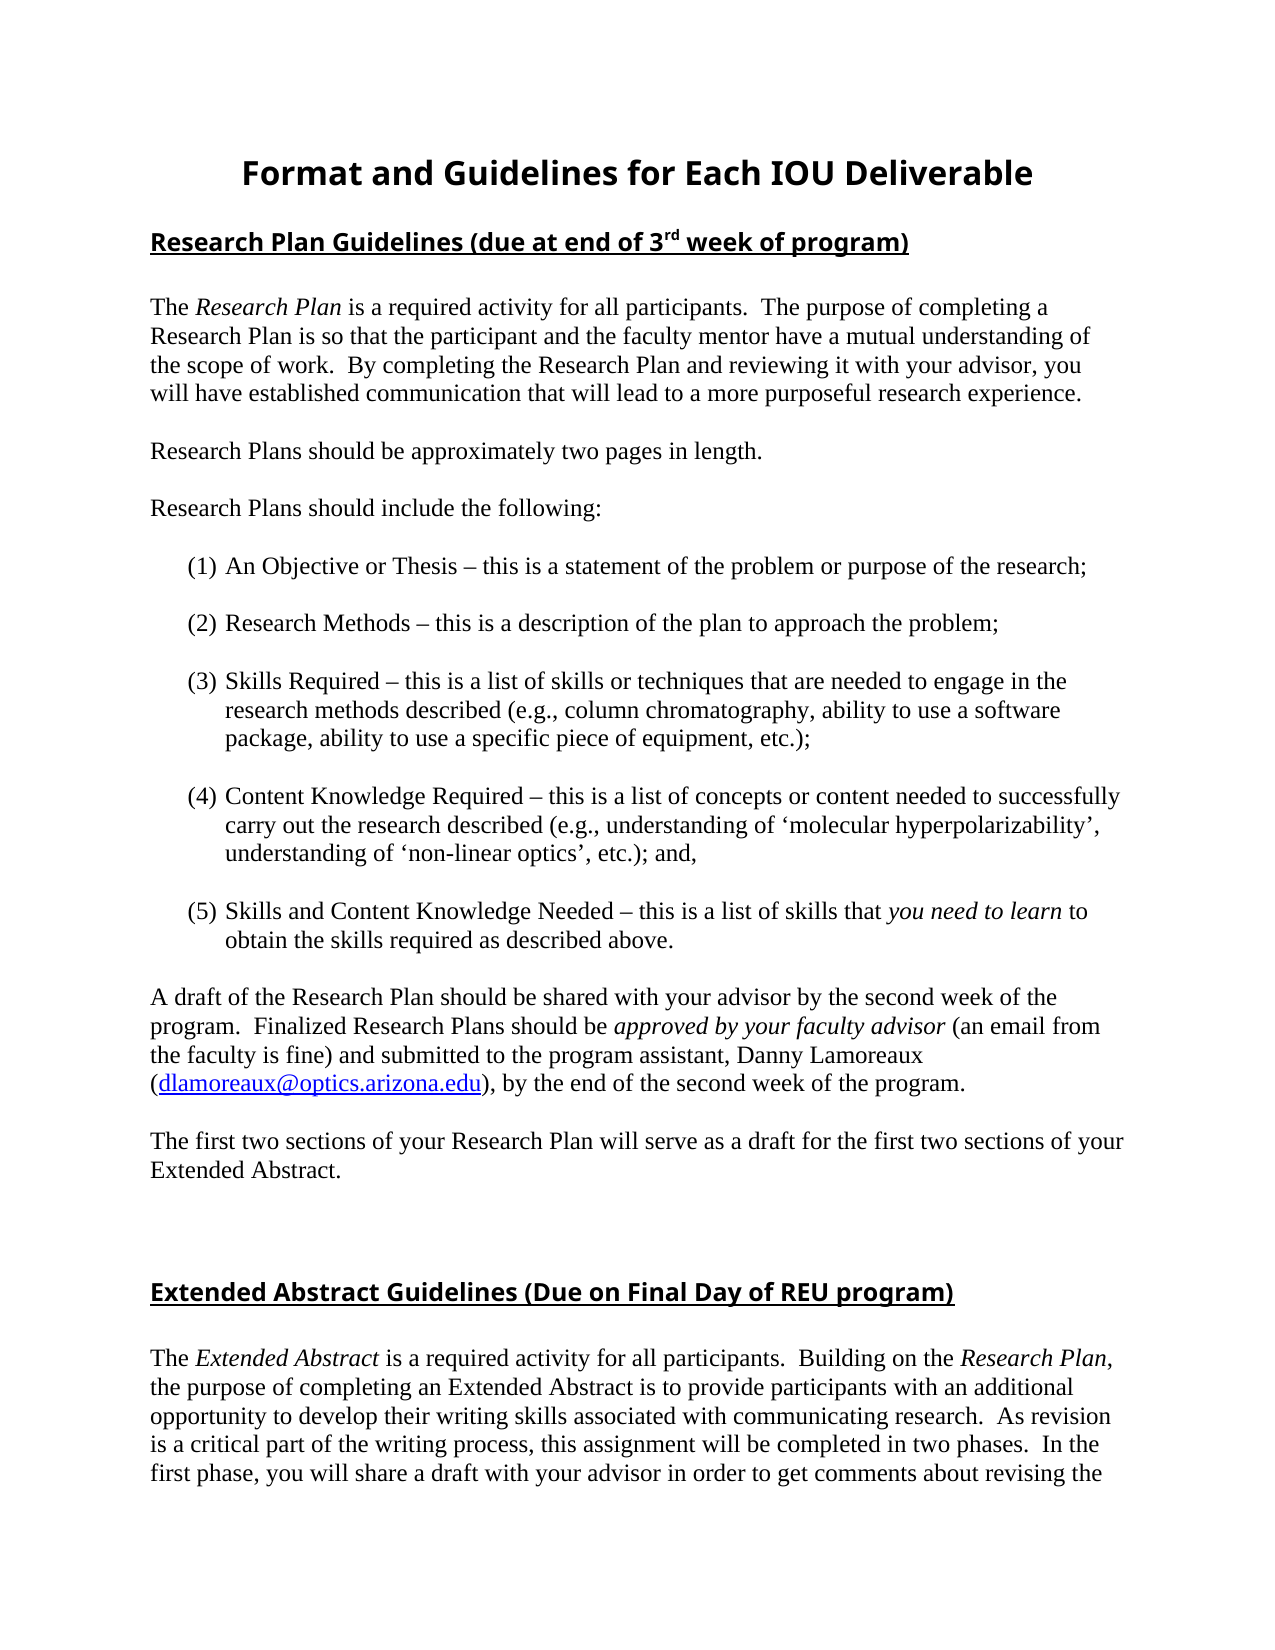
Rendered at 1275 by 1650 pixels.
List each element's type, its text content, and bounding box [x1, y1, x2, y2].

list Skills Required – this is a list of skills or techniques that are needed to engage in the research methods described (e.g., column chromatography, ability to use a software package, ability to use a specific piece of equipment, etc.); [187, 666, 1125, 752]
list Content Knowledge Required – this is a list of concepts or content needed to successfully carry out the research described (e.g., understanding of ‘molecular hyperpolarizability’, understanding of ‘non-linear optics’, etc.); and, [187, 781, 1125, 867]
text A draft of the Research Plan should be shared with your advisor by the second week of the program. Finalized Research Plans should be approved by your faculty advisor (an email from the faculty is fine) and submitted to the program assistant, Danny Lamoreaux (dlamoreaux@optics.arizona.edu), by the end of the second week of the program. [150, 982, 1125, 1097]
text Research Plan Guidelines (due at end of 3rd week of program) [150, 224, 1125, 258]
text Extended Abstract Guidelines (Due on Final Day of REU program) [150, 1275, 1125, 1309]
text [150, 1343, 1125, 1487]
text Research Plans should be approximately two pages in length. [150, 436, 1125, 465]
list An Objective or Thesis – this is a statement of the problem or purpose of the research; [187, 551, 1125, 580]
text Format and Guidelines for Each IOU Deliverable [150, 150, 1125, 195]
text The first two sections of your Research Plan will serve as a draft for the first two sections of your Extended Abstract. [150, 1126, 1125, 1183]
list Research Methods – this is a description of the plan to approach the problem; [187, 608, 1125, 637]
text Research Plans should include the following: [150, 493, 1125, 522]
list Skills and Content Knowledge Needed – this is a list of skills that you need to learn to obtain the skills required as described above. [187, 896, 1125, 953]
text The Research Plan is a required activity for all participants. The purpose of completing a Research Plan is so that the participant and the faculty mentor have a mutual understanding of the scope of work. By completing the Research Plan and reviewing it with your advisor, you will have established communication that will lead to a more purposeful research experience. [150, 292, 1125, 407]
